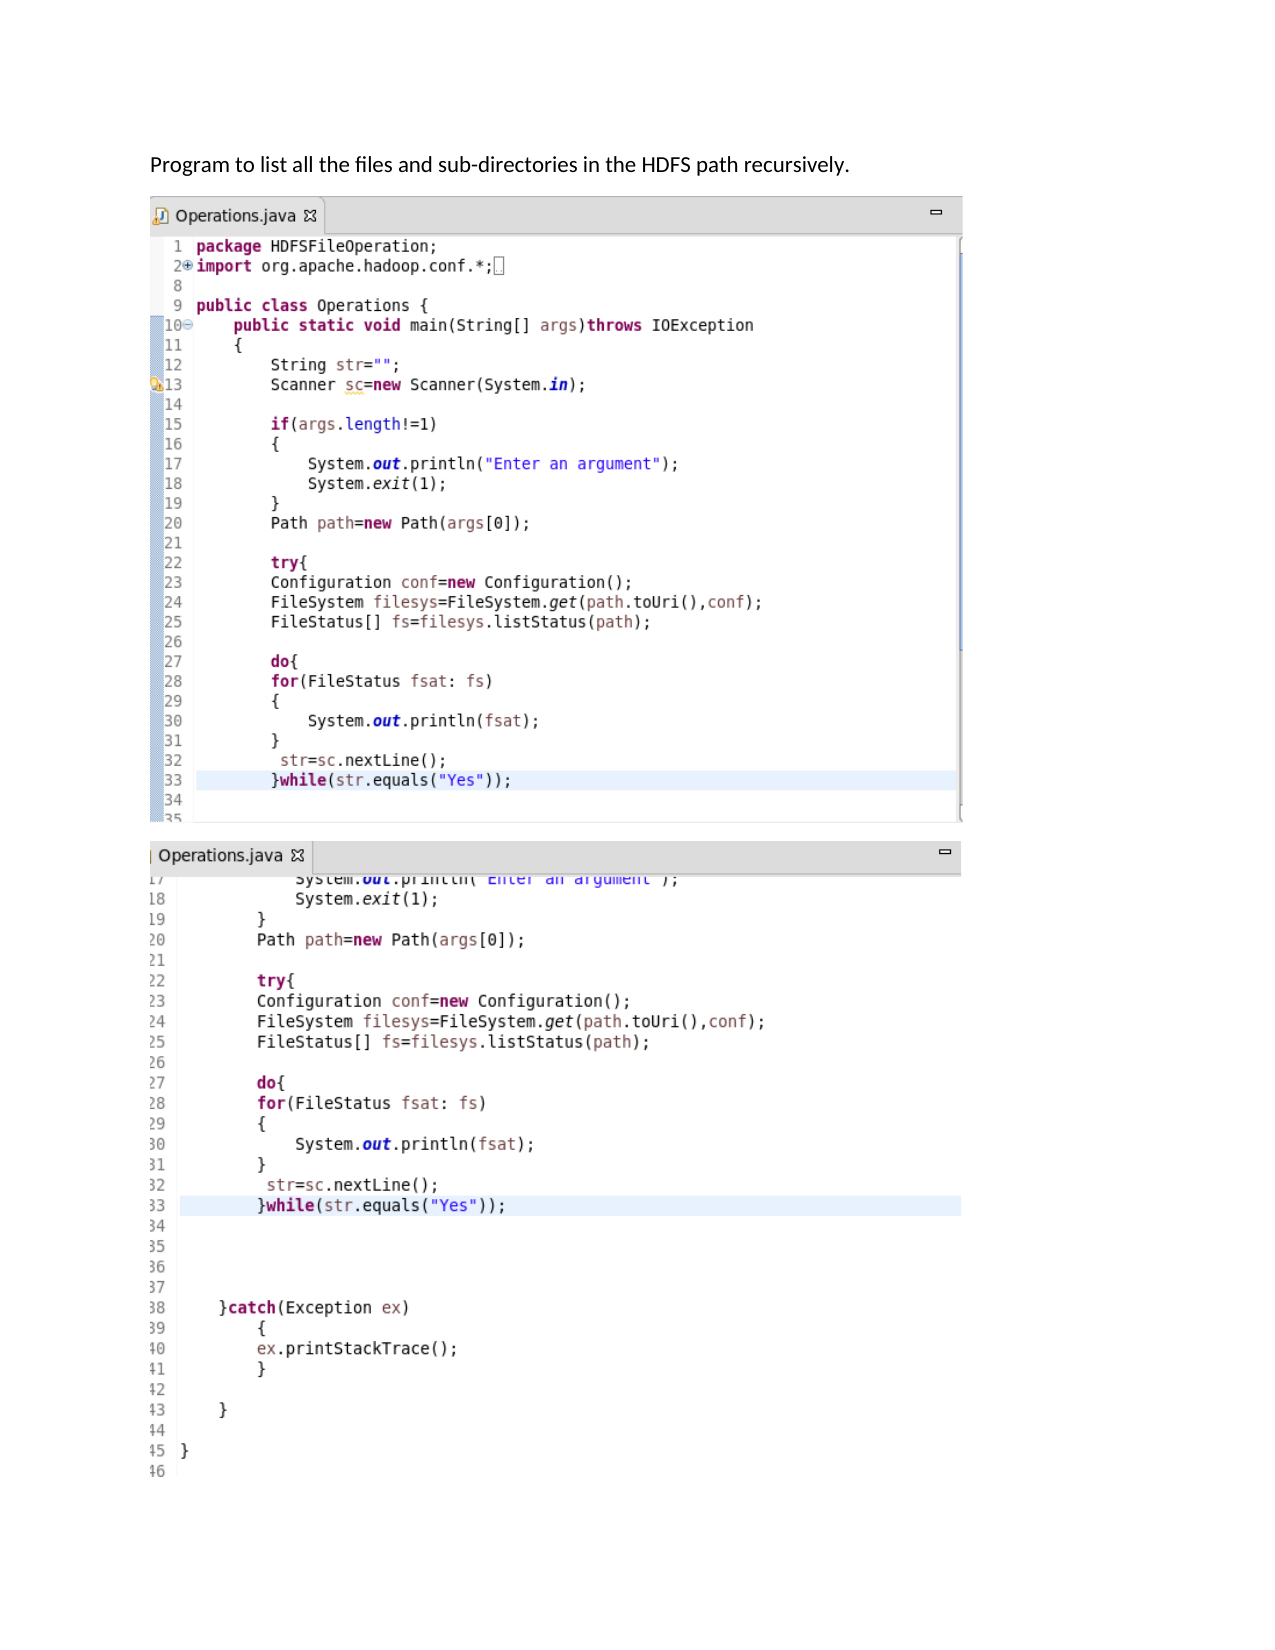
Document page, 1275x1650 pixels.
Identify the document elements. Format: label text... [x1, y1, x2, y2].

picture [150, 196, 963, 823]
text Program to list all the files and sub-directories in the HDFS path recursively. [150, 150, 1125, 178]
picture [150, 841, 962, 1477]
